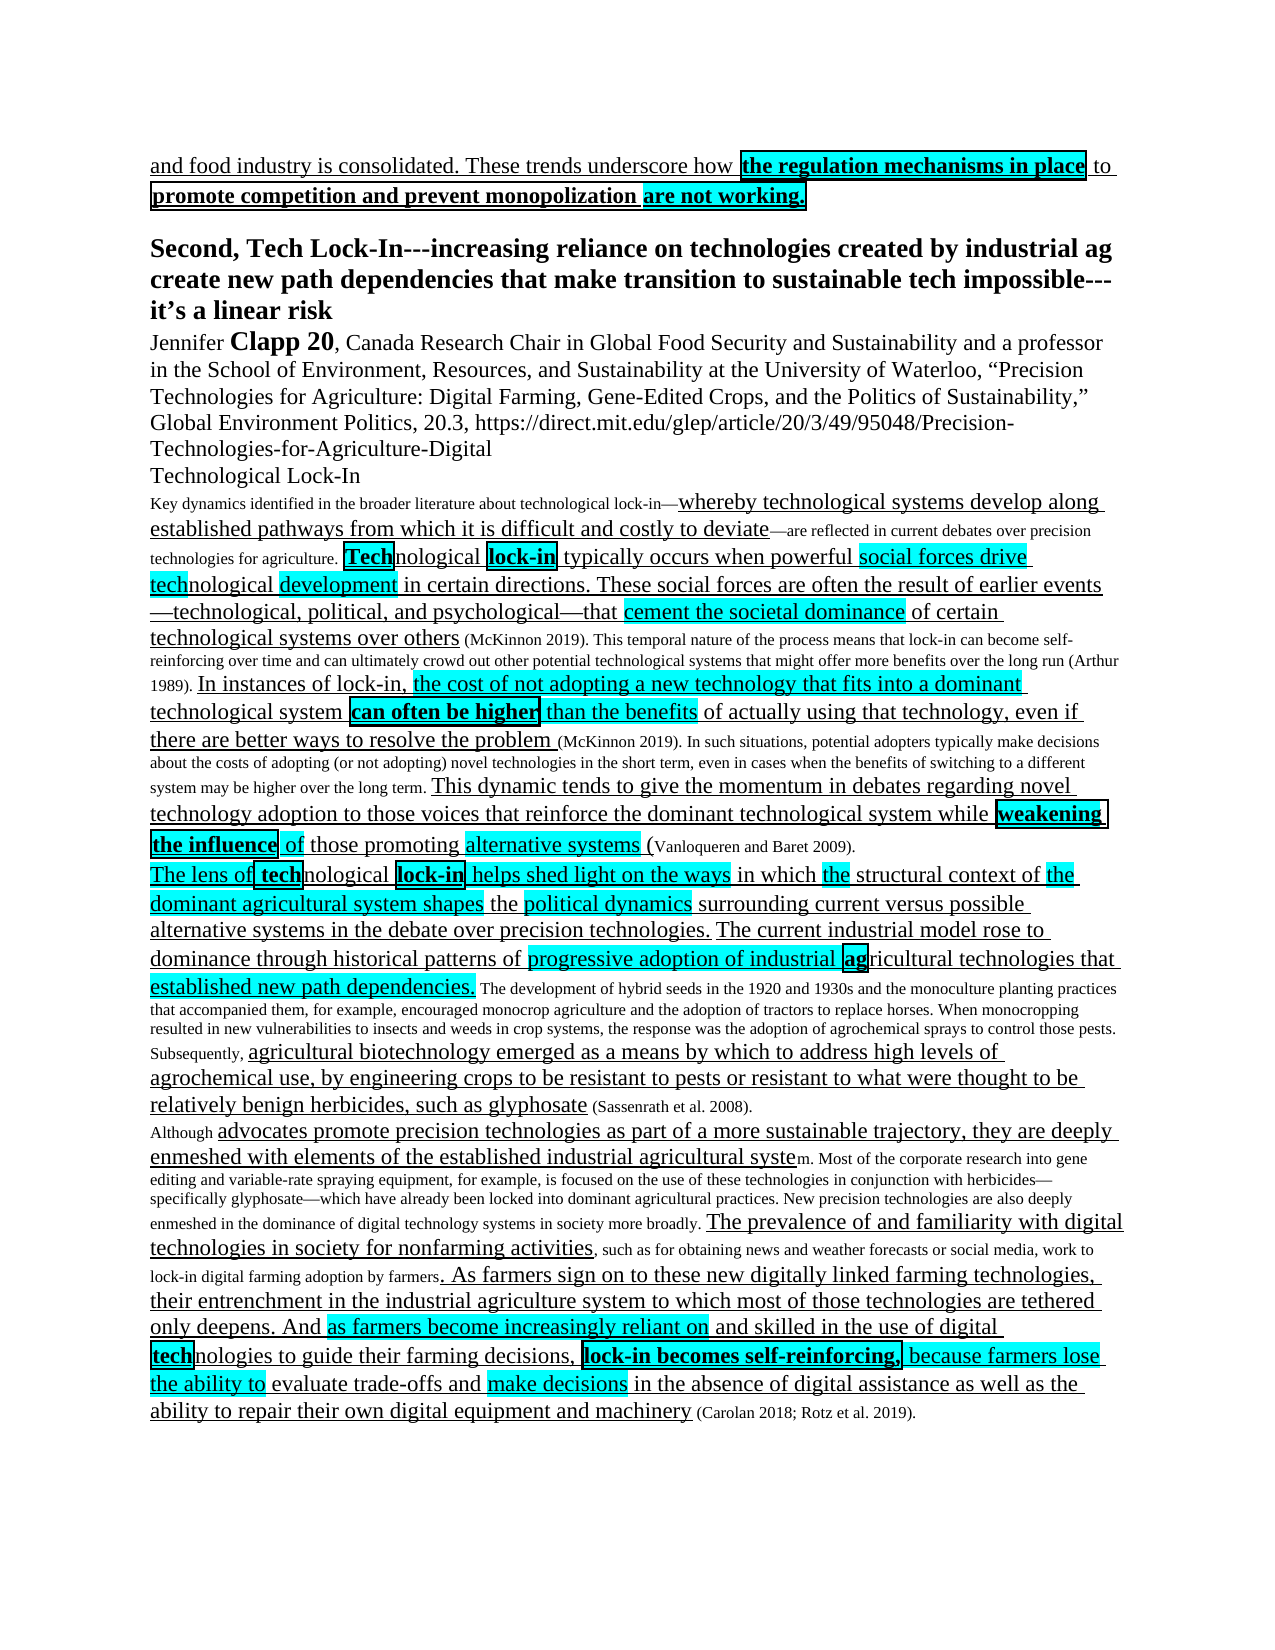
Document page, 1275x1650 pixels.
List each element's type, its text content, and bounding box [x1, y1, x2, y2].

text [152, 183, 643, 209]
text The lens of technological lock-in helps shed light on the ways in which the structural context of the dominant agricultural system shapes the political dynamics surrounding current versus possible alternative systems in the debate over precision technologies. The current industrial model rose to dominance through historical patterns of progressive adoption of industrial agricultural technologies that established new path dependencies. The development of hybrid seeds in the 1920 and 1930s and the monoculture planting practices that accompanied them, for example, encouraged monocrop agriculture and the adoption of tractors to replace horses. When monocropping resulted in new vulnerabilities to insects and weeds in crop systems, the response was the adoption of agrochemical sprays to control those pests. Subsequently, agricultural biotechnology emerged as a means by which to address high levels of agrochemical use, by engineering crops to be resistant to pests or resistant to what were thought to be relatively benign herbicides, such as glyphosate (Sassenrath et al. 2008). [150, 859, 1125, 1117]
text Although advocates promote precision technologies as part of a more sustainable trajectory, they are deeply enmeshed with elements of the established industrial agricultural system. Most of the corporate research into gene editing and variable-rate spraying equipment, for example, is focused on the use of these technologies in conjunction with herbicides—specifically glyphosate—which have already been locked into dominant agricultural practices. New precision technologies are also deeply enmeshed in the dominance of digital technology systems in society more broadly. The prevalence of and familiarity with digital technologies in society for nonfarming activities, such as for obtaining news and weather forecasts or social media, work to lock-in digital farming adoption by farmers. As farmers sign on to these new digitally linked farming technologies, their entrenchment in the industrial agriculture system to which most of those technologies are tethered only deepens. And as farmers become increasingly reliant on and skilled in the use of digital technologies to guide their farming decisions, lock-in becomes self-reinforcing, because farmers lose the ability to evaluate trade-offs and make decisions in the absence of digital assistance as well as the ability to repair their own digital equipment and machinery (Carolan 2018; Rotz et al. 2019). [150, 1117, 1125, 1423]
text Key dynamics identified in the broader literature about technological lock-in—whereby technological systems develop along established pathways from which it is difficult and costly to deviate—are reflected in current debates over precision technologies for agriculture. Technological lock-in typically occurs when powerful social forces drive technological development in certain directions. These social forces are often the result of earlier events—technological, political, and psychological—that cement the societal dominance of certain technological systems over others (McKinnon 2019). This temporal nature of the process means that lock-in can become self-reinforcing over time and can ultimately crowd out other potential technological systems that might offer more benefits over the long run (Arthur 1989). In instances of lock-in, the cost of not adopting a new technology that fits into a dominant technological system can often be higher than the benefits of actually using that technology, even if there are better ways to resolve the problem (McKinnon 2019). In such situations, potential adopters typically make decisions about the costs of adopting (or not adopting) novel technologies in the short term, even in cases when the benefits of switching to a different system may be higher over the long term. This dynamic tends to give the momentum in debates regarding novel technology adoption to those voices that reinforce the dominant technological system while weakening the influence of those promoting alternative systems (Vanloqueren and Baret 2009). [150, 488, 1125, 859]
text Technological Lock-In [150, 462, 1125, 488]
subtitle Second, Tech Lock-In---increasing reliance on technologies created by industrial ag create new path dependencies that make transition to sustainable tech impossible---it’s a linear risk [150, 232, 1125, 325]
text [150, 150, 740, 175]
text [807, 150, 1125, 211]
text Jennifer Clapp 20, Canada Research Chair in Global Food Security and Sustainability and a professor in the School of Environment, Resources, and Sustainability at the University of Waterloo, “Precision Technologies for Agriculture: Digital Farming, Gene-Edited Crops, and the Politics of Sustainability,” Global Environment Politics, 20.3, https://direct.mit.edu/glep/article/20/3/49/95048/Precision-Technologies-for-Agriculture-Digital [150, 325, 1125, 462]
